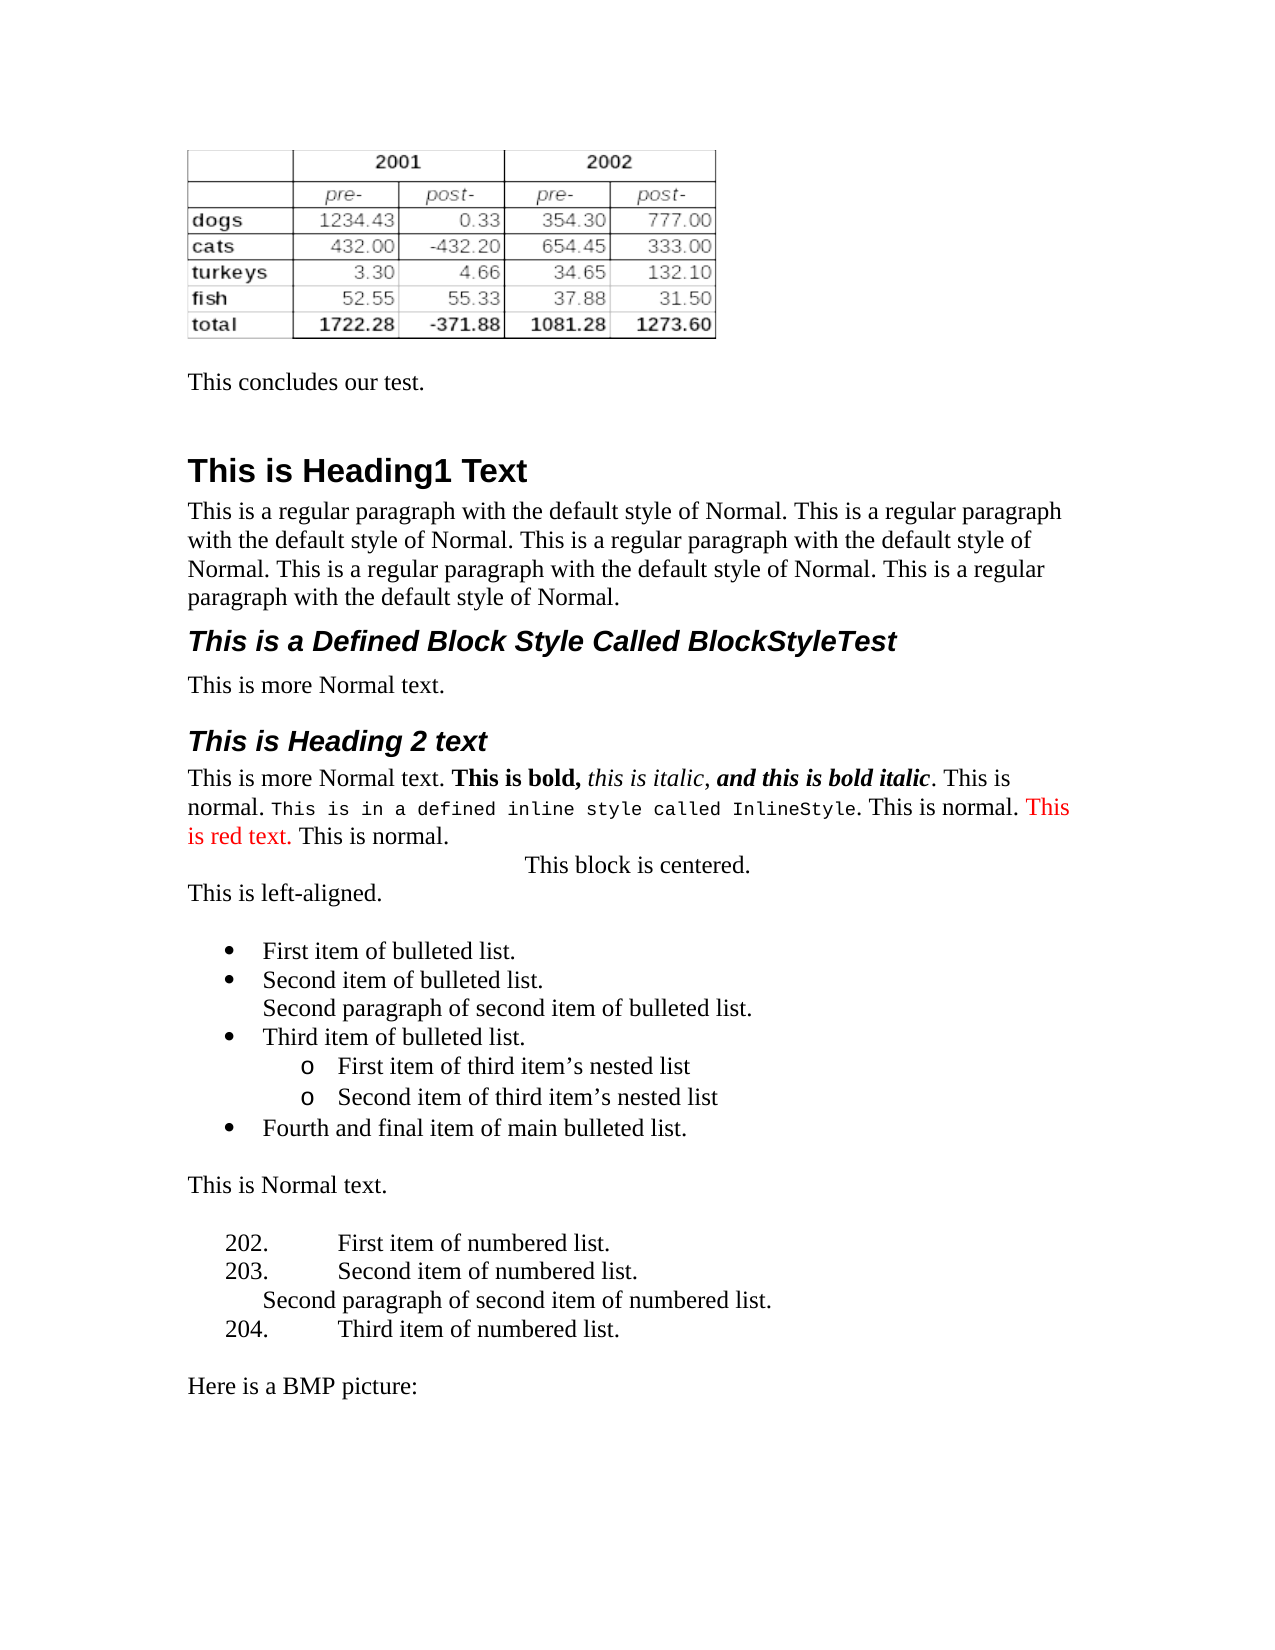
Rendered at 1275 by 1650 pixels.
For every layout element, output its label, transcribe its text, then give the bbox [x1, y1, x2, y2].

list Second item of third item’s nested list [300, 1082, 1087, 1113]
subtitle This is Heading 2 text [187, 723, 1087, 757]
text This is left-aligned. [187, 878, 1087, 907]
list Second item of bulleted list. [225, 965, 1087, 993]
text This is more Normal text. [187, 670, 1087, 698]
text This is Normal text. [187, 1170, 1087, 1199]
subtitle This is Heading1 Text [187, 452, 1087, 490]
list Second item of numbered list. [225, 1256, 1087, 1285]
text This concludes our test. [187, 367, 1087, 396]
text Second paragraph of second item of numbered list. [262, 1285, 1087, 1314]
text Second paragraph of second item of bulleted list. [262, 993, 1087, 1022]
text This block is centered. [187, 850, 1087, 878]
text This is more Normal text. This is bold, this is italic, and this is bold italic. This is normal. This is in a defined inline style called InlineStyle. This is normal. This is red text. This is normal. [187, 763, 1087, 850]
list First item of third item’s nested list [300, 1051, 1087, 1082]
text Here is a BMP picture: [187, 1371, 1087, 1400]
text This is a Defined Block Style Called BlockStyleTest [187, 624, 1087, 657]
text This is a regular paragraph with the default style of Normal. This is a regular paragraph with the default style of Normal. This is a regular paragraph with the default style of Normal. This is a regular paragraph with the default style of Normal. This is a regular paragraph with the default style of Normal. [187, 496, 1087, 611]
list First item of numbered list. [225, 1228, 1087, 1256]
list First item of bulleted list. [225, 936, 1087, 965]
list Third item of bulleted list. [225, 1022, 1087, 1051]
list Fourth and final item of main bulleted list. [225, 1113, 1087, 1141]
list Third item of numbered list. [225, 1314, 1087, 1343]
